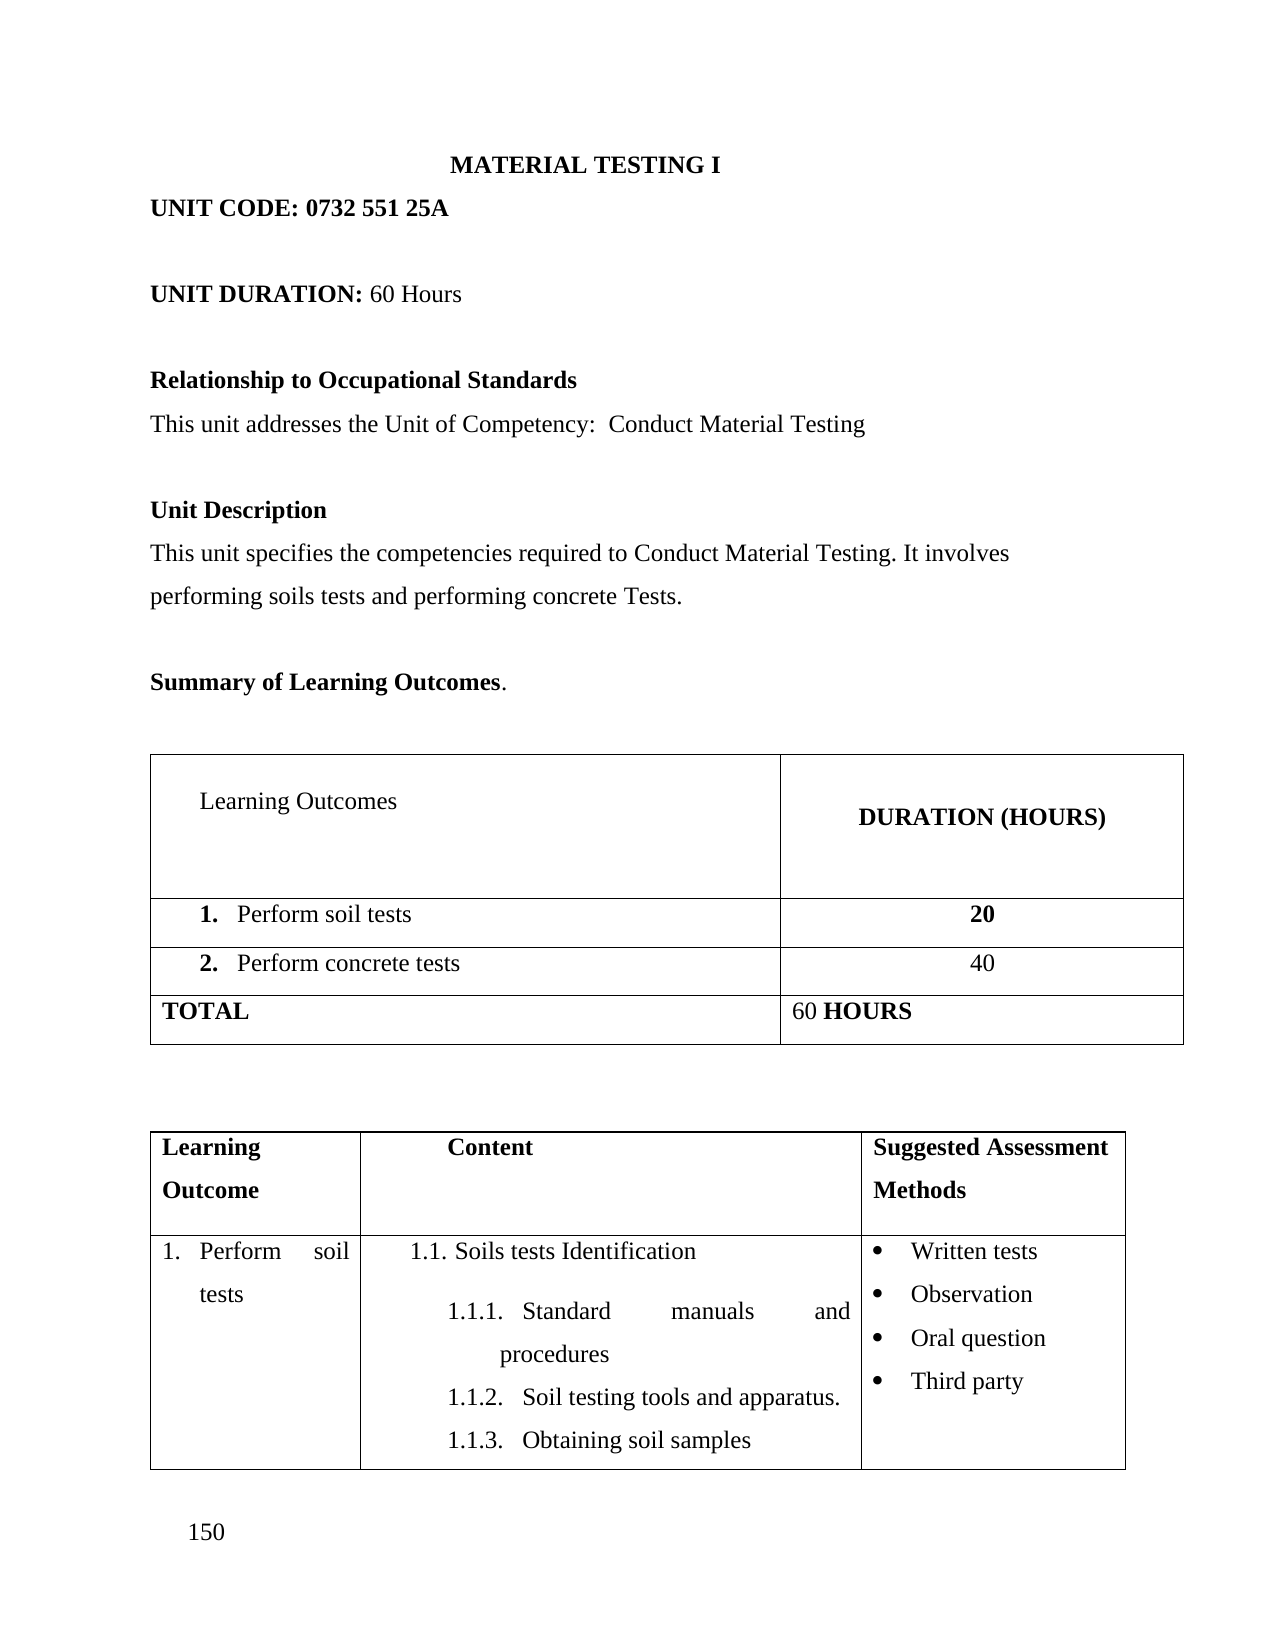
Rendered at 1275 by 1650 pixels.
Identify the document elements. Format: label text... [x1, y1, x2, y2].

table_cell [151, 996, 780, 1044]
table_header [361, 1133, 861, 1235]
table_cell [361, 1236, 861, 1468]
text This unit specifies the competencies required to Conduct Material Testing. It involves performing soils tests and performing concrete Tests. [150, 538, 1125, 610]
text Summary of Learning Outcomes. [150, 667, 1125, 696]
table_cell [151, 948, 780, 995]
text This unit addresses the Unit of Competency: Conduct Material Testing [150, 409, 1125, 437]
text UNIT DURATION: 60 Hours [150, 279, 1125, 308]
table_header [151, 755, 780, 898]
text UNIT CODE: 0732 551 25A [150, 193, 1125, 222]
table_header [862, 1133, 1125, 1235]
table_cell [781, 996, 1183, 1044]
text Relationship to Occupational Standards [150, 366, 1125, 394]
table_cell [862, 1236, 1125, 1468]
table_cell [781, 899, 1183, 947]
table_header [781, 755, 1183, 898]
subtitle MATERIAL TESTING I [150, 150, 1125, 179]
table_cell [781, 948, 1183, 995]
text Unit Description [150, 495, 1125, 524]
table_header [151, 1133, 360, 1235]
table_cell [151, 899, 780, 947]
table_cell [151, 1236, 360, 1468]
